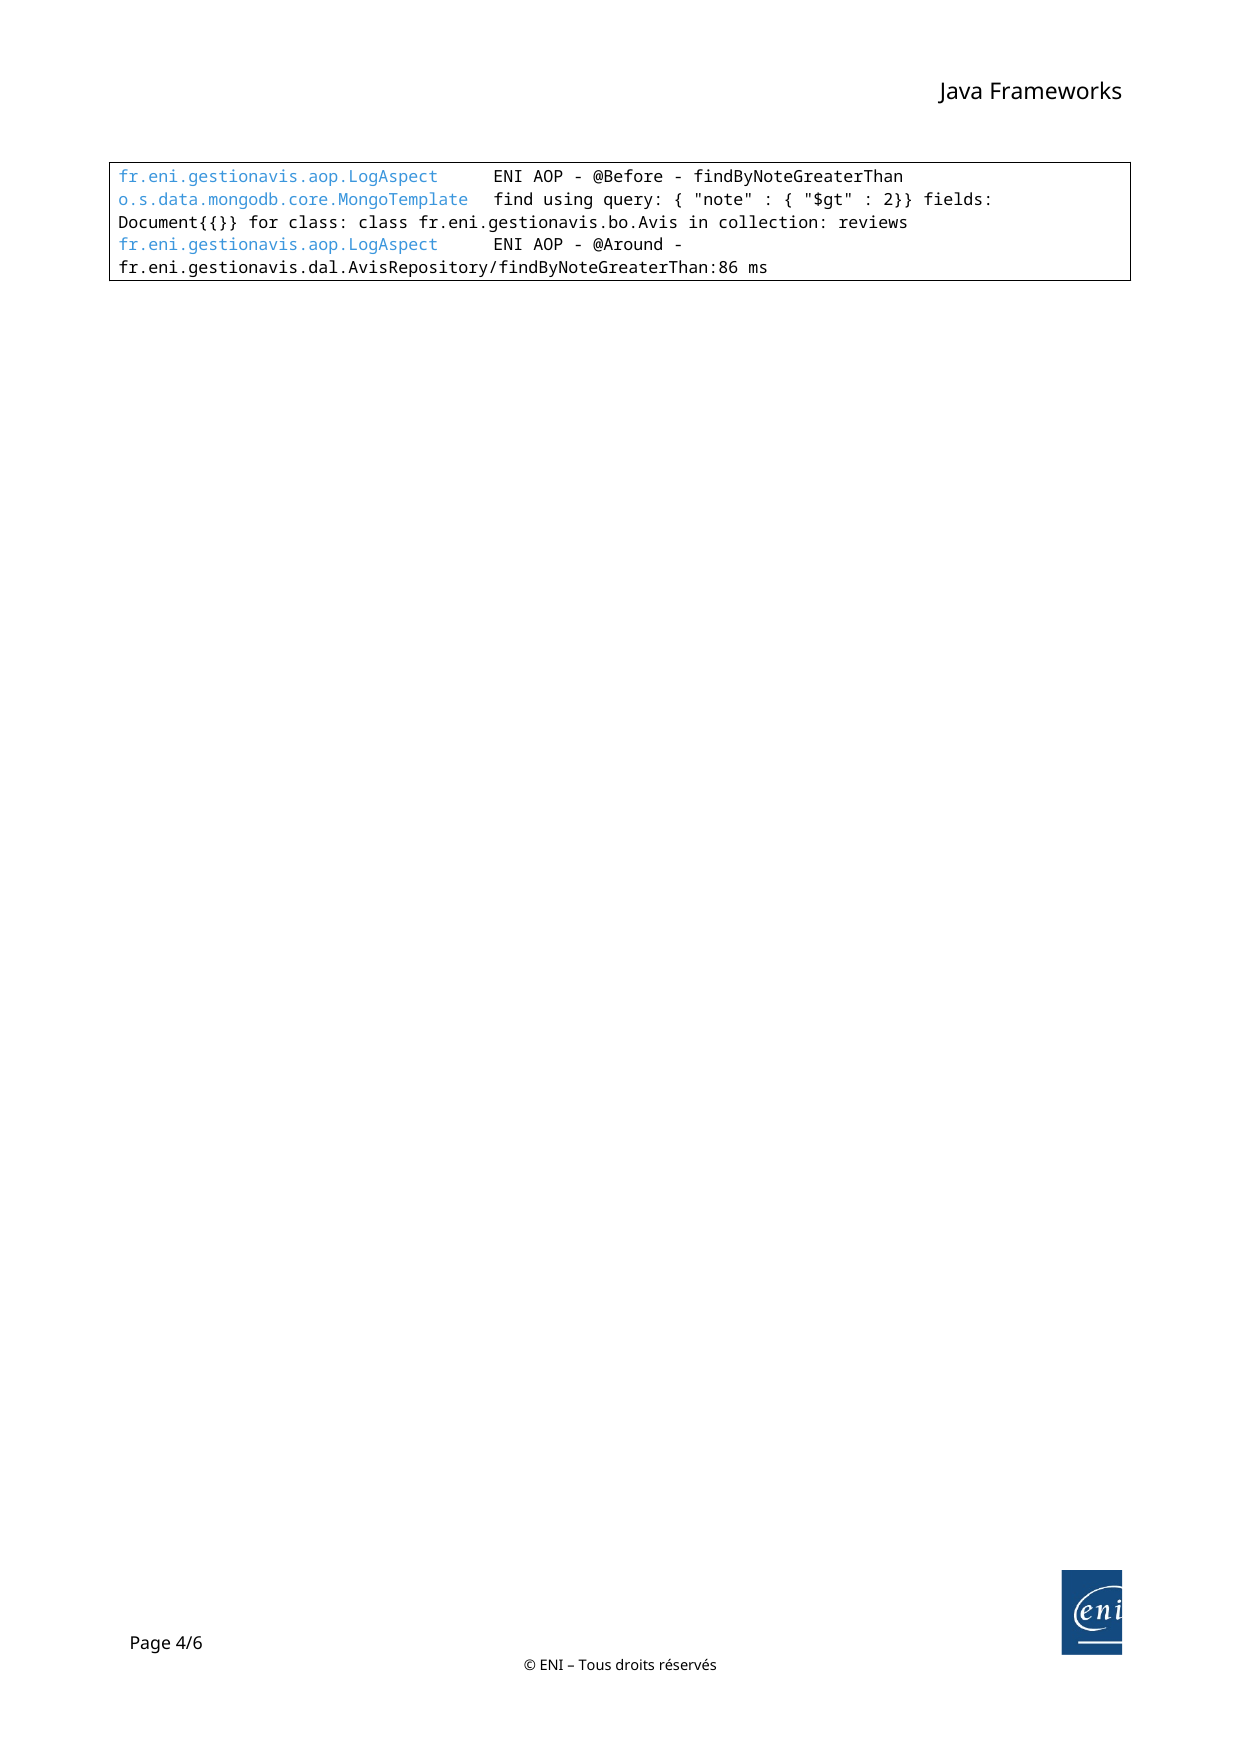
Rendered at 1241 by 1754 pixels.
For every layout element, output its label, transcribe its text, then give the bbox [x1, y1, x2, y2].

picture [1061, 1570, 1123, 1655]
text fr.eni.gestionavis.aop.LogAspect ENI AOP - @Before - findByNoteGreaterThan [110, 163, 1130, 187]
text fr.eni.gestionavis.aop.LogAspect ENI AOP - @Around - fr.eni.gestionavis.dal.AvisRepository/findByNoteGreaterThan:86 ms [110, 230, 1130, 280]
text o.s.data.mongodb.core.MongoTemplate find using query: { "note" : { "$gt" : 2}} fields: Document{{}} for class: class fr.eni.gestionavis.bo.Avis in collection: reviews [118, 187, 1122, 230]
